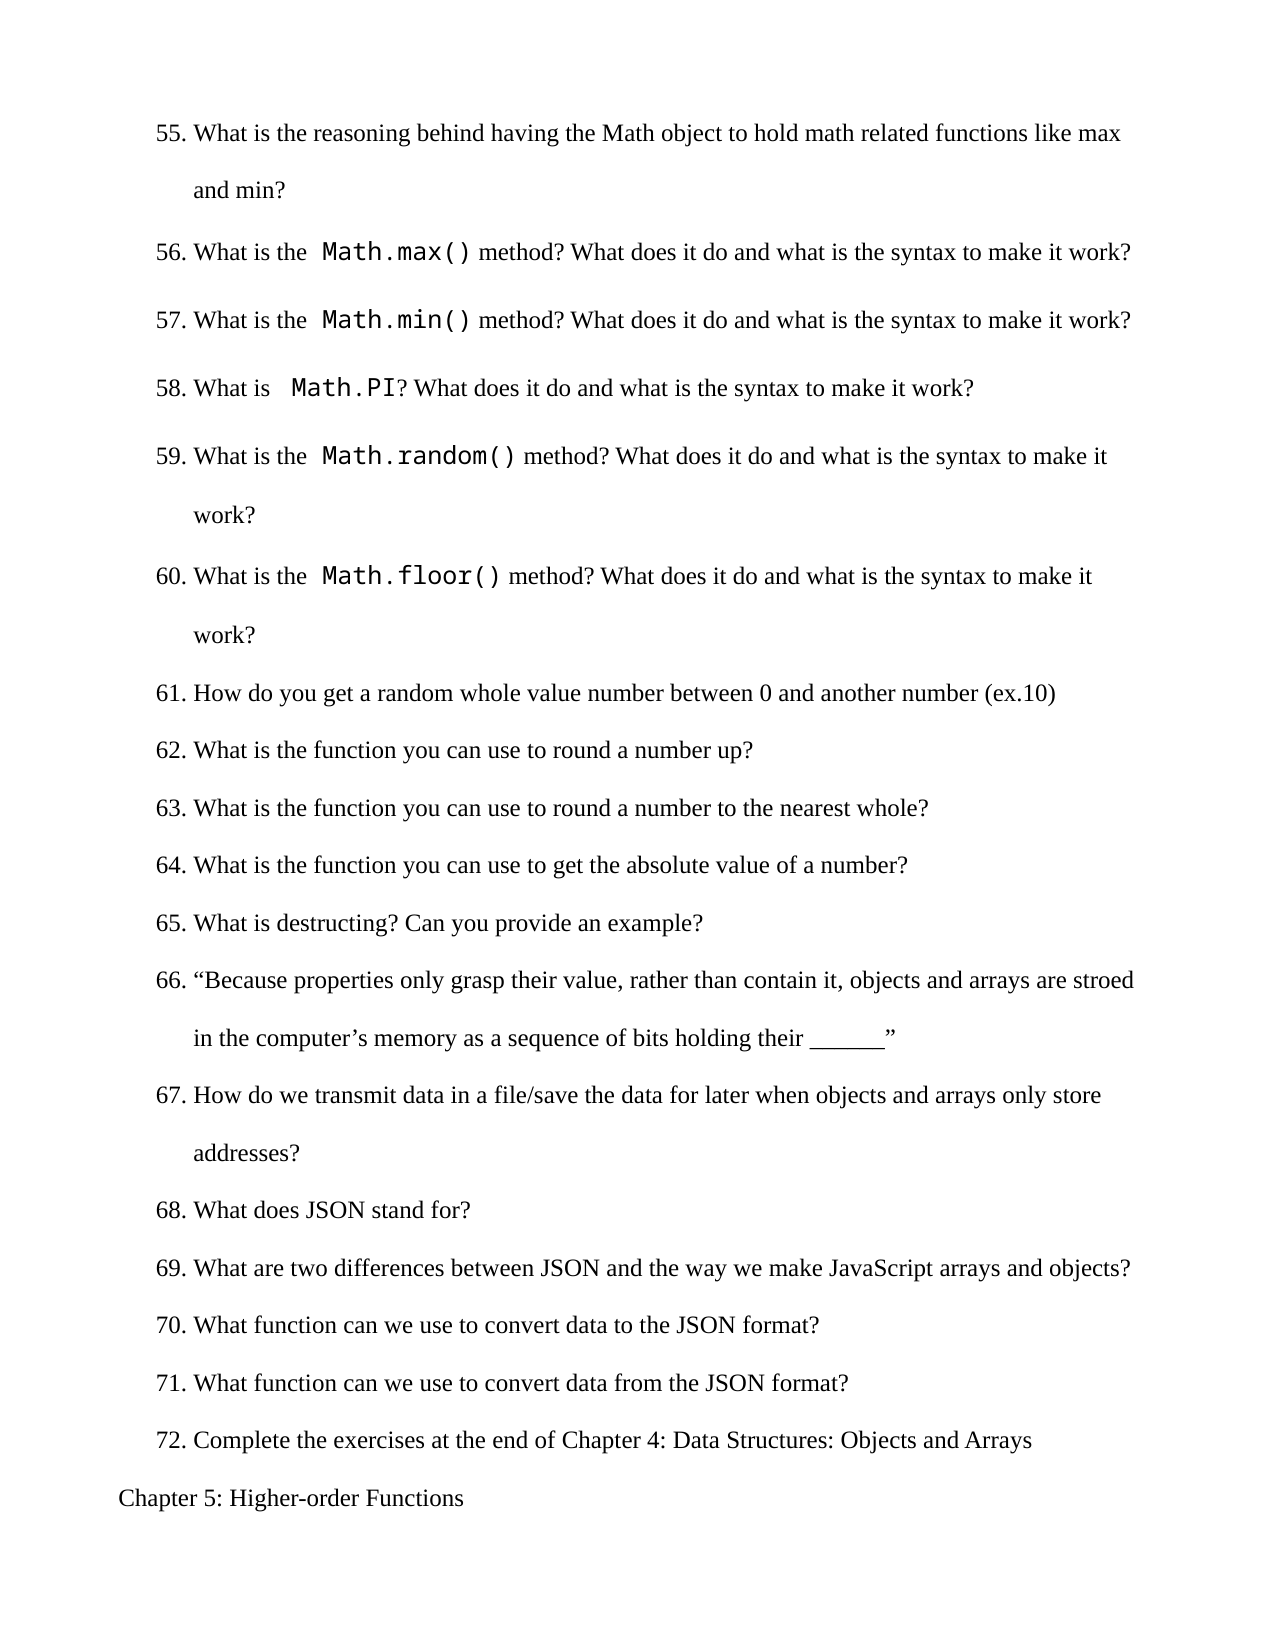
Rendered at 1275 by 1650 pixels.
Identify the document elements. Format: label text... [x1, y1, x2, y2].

text Chapter 5: Higher-order Functions [118, 1483, 1157, 1512]
list What function can we use to convert data to the JSON format? [156, 1311, 1157, 1339]
list What is the Math.max() method? What does it do and what is the syntax to make it work? [156, 233, 1157, 267]
list What is the Math.min() method? What does it do and what is the syntax to make it work? [156, 301, 1157, 335]
list What are two differences between JSON and the way we make JavaScript arrays and objects? [156, 1253, 1157, 1282]
list What is Math.PI? What does it do and what is the syntax to make it work? [156, 369, 1157, 403]
list What is the Math.floor() method? What does it do and what is the syntax to make it work? [156, 558, 1157, 649]
list What is destructing? Can you provide an example? [156, 908, 1157, 937]
list What is the function you can use to round a number to the nearest whole? [156, 793, 1157, 822]
list What does JSON stand for? [156, 1196, 1157, 1224]
list What is the reasoning behind having the Math object to hold math related functions like max and min? [156, 118, 1157, 204]
list “Because properties only grasp their value, rather than contain it, objects and arrays are stroed in the computer’s memory as a sequence of bits holding their ______” [156, 966, 1157, 1052]
list What is the function you can use to round a number up? [156, 736, 1157, 764]
list What is the function you can use to get the absolute value of a number? [156, 851, 1157, 879]
list What is the Math.random() method? What does it do and what is the syntax to make it work? [156, 437, 1157, 529]
list Complete the exercises at the end of Chapter 4: Data Structures: Objects and Arrays [156, 1426, 1157, 1454]
list How do you get a random whole value number between 0 and another number (ex.10) [156, 678, 1157, 707]
list How do we transmit data in a file/save the data for later when objects and arrays only store addresses? [156, 1081, 1157, 1167]
list What function can we use to convert data from the JSON format? [156, 1368, 1157, 1397]
